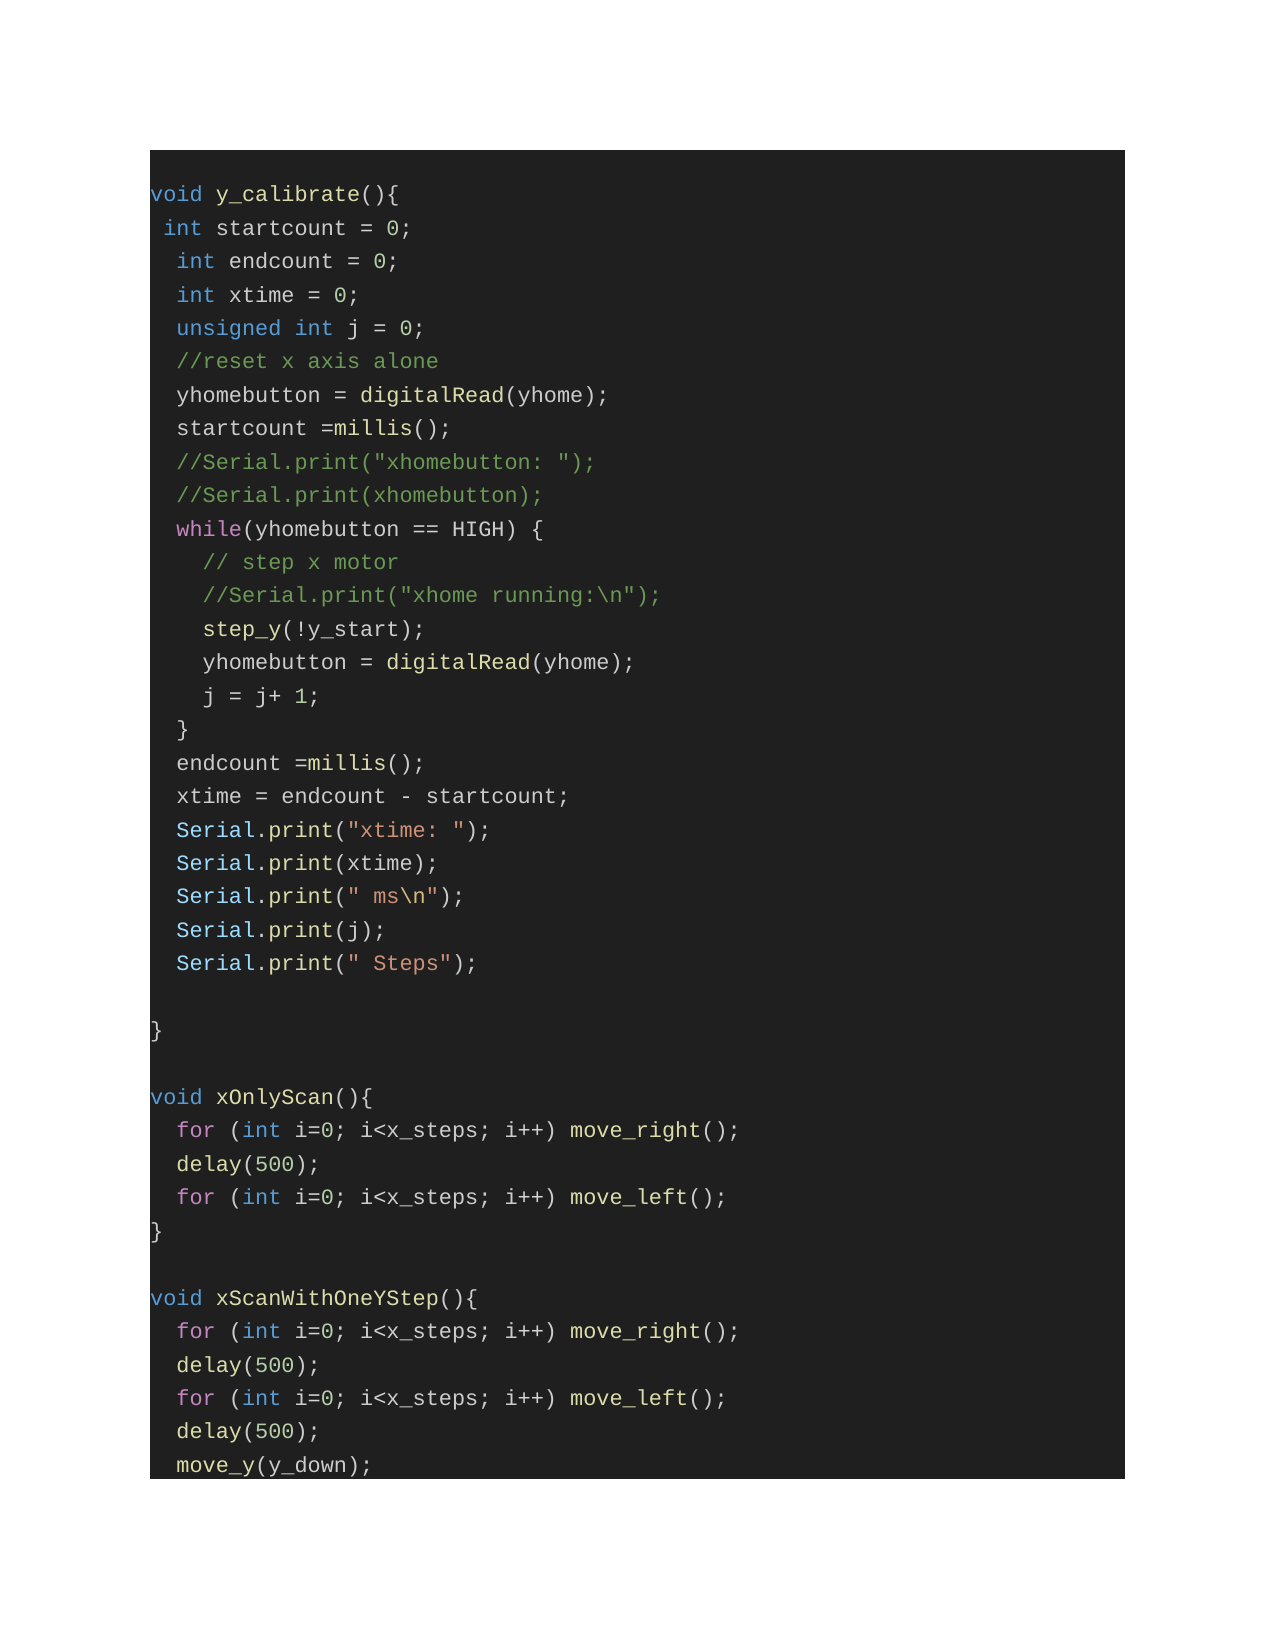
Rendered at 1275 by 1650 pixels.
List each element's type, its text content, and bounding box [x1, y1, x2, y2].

text Serial.print(" ms\n"); [150, 886, 1125, 910]
text } [150, 1019, 1125, 1044]
text for (int i=0; i<x_steps; i++) move_right(); [150, 1320, 1125, 1345]
text Serial.print("xtime: "); [150, 819, 1125, 843]
text //Serial.print("xhome running:\n"); [150, 585, 1125, 609]
text } [150, 1220, 1125, 1245]
text yhomebutton = digitalRead(yhome); [150, 652, 1125, 676]
text step_y(!y_start); [150, 618, 1125, 643]
text } [150, 718, 1125, 743]
text void y_calibrate(){ [150, 183, 1125, 208]
text delay(500); [150, 1421, 1125, 1445]
text //Serial.print("xhomebutton: "); [150, 451, 1125, 476]
text xtime = endcount - startcount; [150, 785, 1125, 810]
text // step x motor [150, 551, 1125, 576]
text delay(500); [150, 1354, 1125, 1378]
text Serial.print(xtime); [150, 852, 1125, 877]
text void xOnlyScan(){ [150, 1086, 1125, 1111]
text while(yhomebutton == HIGH) { [150, 518, 1125, 543]
text //Serial.print(xhomebutton); [150, 484, 1125, 509]
text startcount =millis(); [150, 417, 1125, 442]
text int endcount = 0; [150, 250, 1125, 275]
text delay(500); [150, 1153, 1125, 1178]
text void xScanWithOneYStep(){ [150, 1287, 1125, 1312]
text for (int i=0; i<x_steps; i++) move_right(); [150, 1120, 1125, 1144]
text //reset x axis alone [150, 351, 1125, 375]
text endcount =millis(); [150, 752, 1125, 777]
text Serial.print(" Steps"); [150, 952, 1125, 977]
text j = j+ 1; [150, 685, 1125, 710]
text for (int i=0; i<x_steps; i++) move_left(); [150, 1187, 1125, 1211]
text unsigned int j = 0; [150, 317, 1125, 342]
text int startcount = 0; [150, 217, 1125, 242]
text Serial.print(j); [150, 919, 1125, 944]
text for (int i=0; i<x_steps; i++) move_left(); [150, 1387, 1125, 1412]
text move_y(y_down); [150, 1454, 1125, 1479]
text yhomebutton = digitalRead(yhome); [150, 384, 1125, 409]
text int xtime = 0; [150, 284, 1125, 308]
